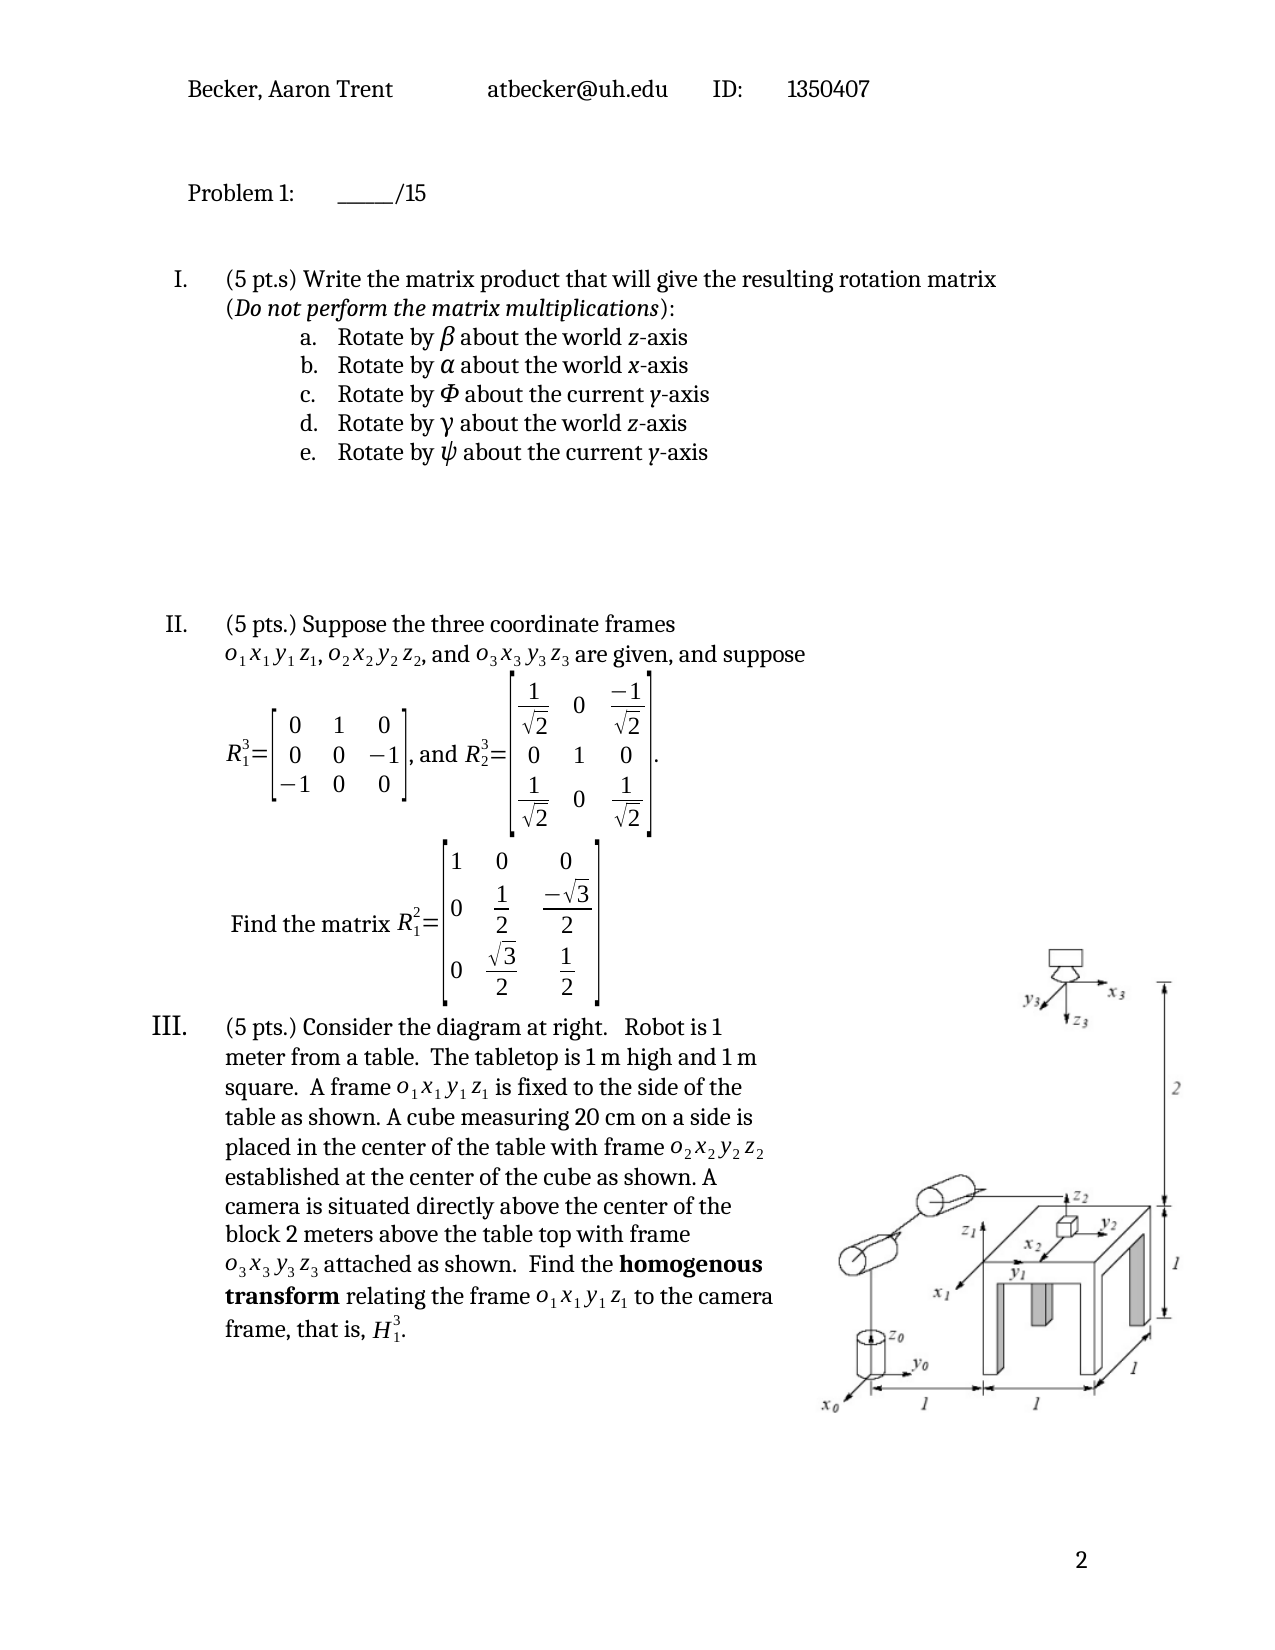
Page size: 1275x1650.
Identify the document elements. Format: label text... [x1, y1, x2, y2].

list Rotate by β about the world z-axis [300, 322, 1087, 351]
list Rotate by ψ about the current y-axis [300, 437, 1087, 466]
list , and . [225, 670, 1087, 839]
list (5 pts.) Consider the diagram at right. Robot is 1 meter from a table. The tabletop is 1 m high and 1 m square. A frame is fixed to the side of the table as shown. A cube measuring 20 cm on a side is placed in the center of the table with frame established at the center of the cube as shown. A camera is situated directly above the center of the block 2 meters above the table top with frame attached as shown. Find the homogenous transform relating the frame to the camera frame, that is, . [187, 1009, 806, 1347]
list , , and are given, and suppose [225, 639, 1087, 670]
list (5 pt.s) Write the matrix product that will give the resulting rotation matrix [187, 265, 1087, 294]
list (5 pts.) Suppose the three coordinate frames [187, 610, 1087, 639]
list Rotate by Φ about the current y-axis [300, 380, 1087, 409]
list Rotate by γ about the world z-axis [300, 409, 1087, 437]
list (Do not perform the matrix multiplications): [225, 294, 1087, 322]
text Problem 1: ______/15 [187, 179, 1087, 207]
list Rotate by α about the world x-axis [300, 351, 1087, 380]
list Find the matrix [225, 839, 1087, 1009]
